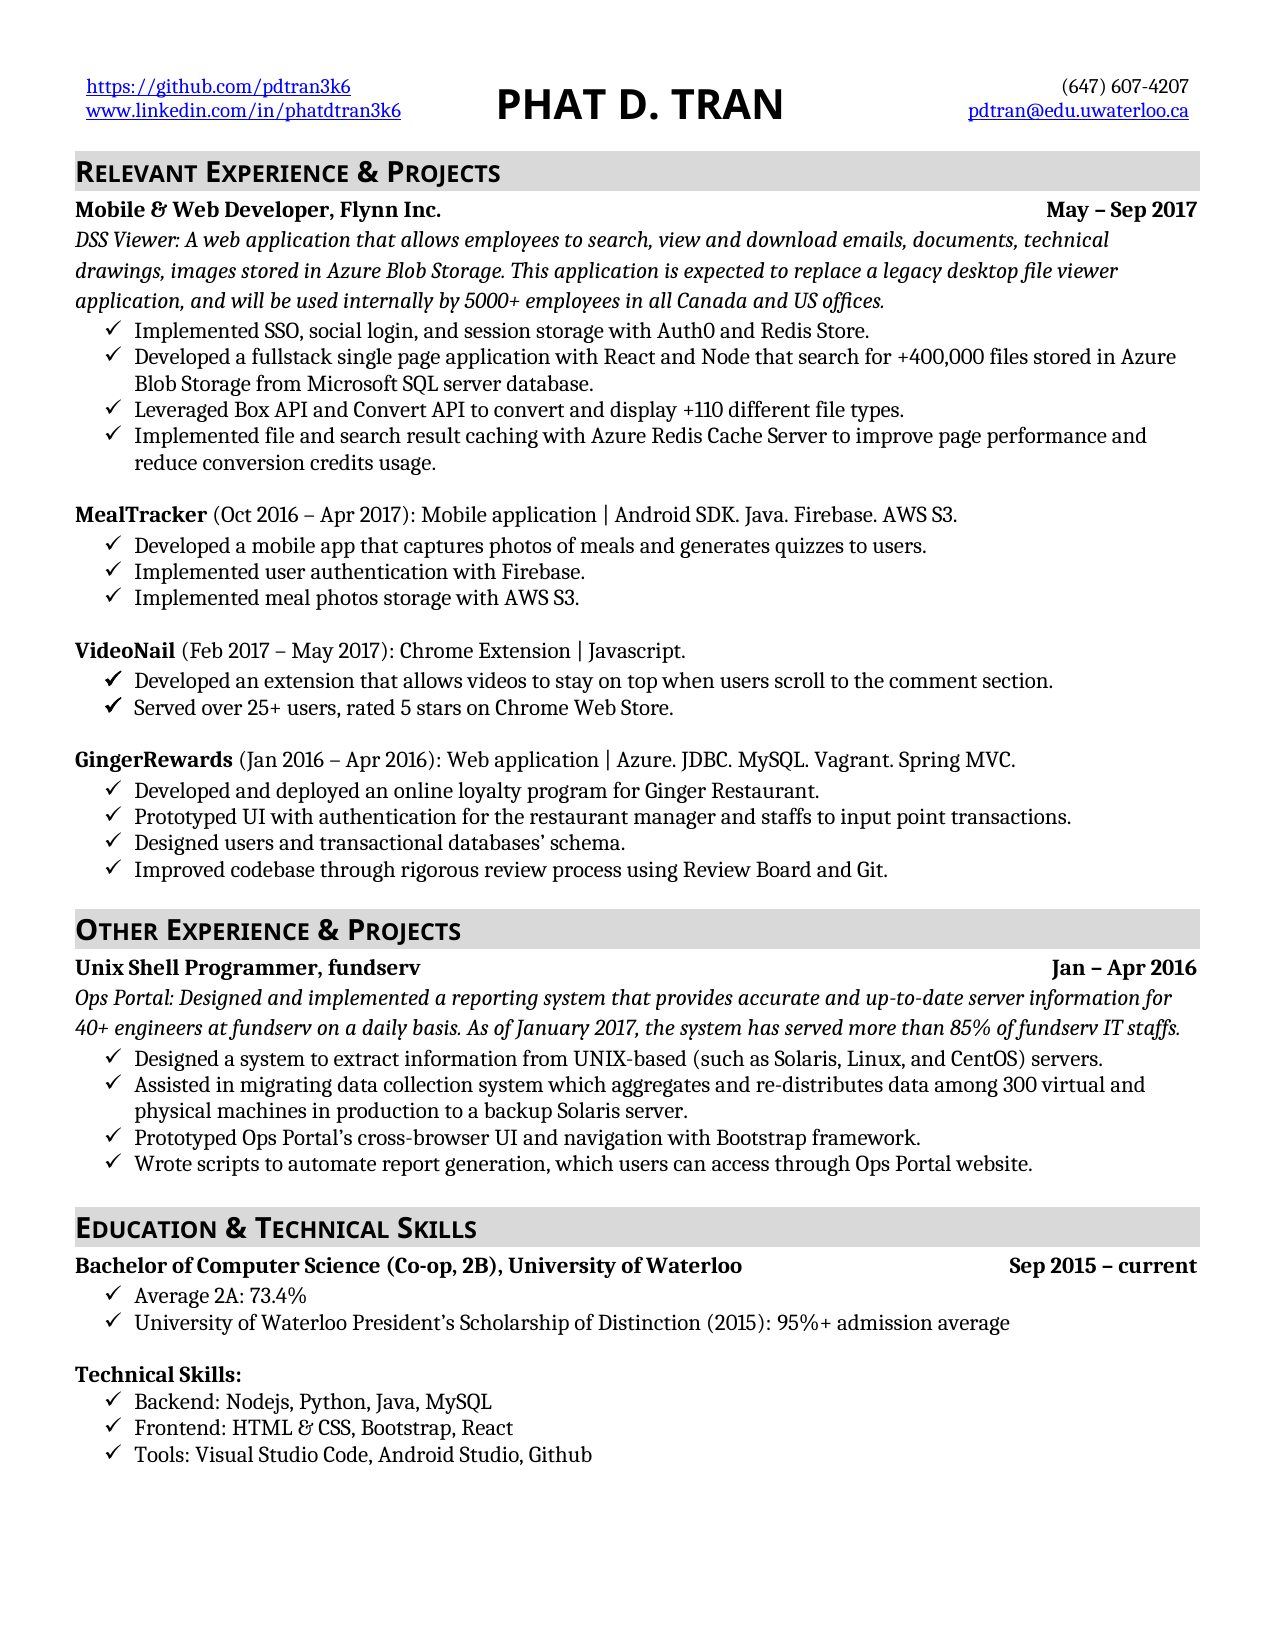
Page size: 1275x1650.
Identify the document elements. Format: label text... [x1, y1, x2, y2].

text GingerRewards (Jan 2016 – Apr 2016): Web application | Azure. JDBC. MySQL. Vagrant. Spring MVC. [75, 747, 1200, 773]
list Implemented meal photos storage with AWS S3. [103, 585, 1200, 612]
table_header https://github.com/pdtran3k6 www.linkedin.com/in/phatdtran3k6 [75, 75, 456, 132]
text Technical Skills: [75, 1362, 1200, 1389]
table_header (647) 607-4207 pdtran@edu.uwaterloo.ca [825, 75, 1200, 132]
list Frontend: HTML & CSS, Bootstrap, React [103, 1415, 1200, 1441]
text Ops Portal: Designed and implemented a reporting system that provides accurate and up-to-date server information for 40+ engineers at fundserv on a daily basis. As of January 2017, the system has served more than 85% of fundserv IT staffs. [75, 985, 1200, 1042]
text Mobile & Web Developer, Flynn Inc. May – Sep 2017 [75, 197, 1200, 223]
table_header PHAT D. TRAN [456, 75, 825, 132]
list Developed an extension that allows videos to stay on top when users scroll to the comment section. [103, 668, 1200, 694]
text Education & Technical Skills [75, 1207, 1200, 1247]
list Designed a system to extract information from UNIX-based (such as Solaris, Linux, and CentOS) servers. [103, 1045, 1200, 1072]
list Leveraged Box API and Convert API to convert and display +110 different file types. [103, 397, 1200, 423]
list Wrote scripts to automate report generation, which users can access through Ops Portal website. [103, 1151, 1200, 1177]
text Other Experience & Projects [75, 909, 1200, 949]
text Unix Shell Programmer, fundserv Jan – Apr 2016 [75, 955, 1200, 981]
list Prototyped Ops Portal’s cross-browser UI and navigation with Bootstrap framework. [103, 1124, 1200, 1151]
list Developed a fullstack single page application with React and Node that search for +400,000 files stored in Azure Blob Storage from Microsoft SQL server database. [103, 344, 1200, 397]
list Developed a mobile app that captures photos of meals and generates quizzes to users. [103, 532, 1200, 559]
text DSS Viewer: A web application that allows employees to search, view and download emails, documents, technical drawings, images stored in Azure Blob Storage. This application is expected to replace a legacy desktop file viewer application, and will be used internally by 5000+ employees in all Canada and US offices. [75, 227, 1200, 314]
list University of Waterloo President’s Scholarship of Distinction (2015): 95%+ admission average [103, 1309, 1200, 1336]
text Relevant Experience & Projects [75, 151, 1200, 191]
list Tools: Visual Studio Code, Android Studio, Github [103, 1441, 1200, 1468]
list Implemented user authentication with Firebase. [103, 559, 1200, 585]
text Bachelor of Computer Science (Co-op, 2B), University of Waterloo Sep 2015 – current [75, 1253, 1200, 1279]
list Implemented file and search result caching with Azure Redis Cache Server to improve page performance and reduce conversion credits usage. [103, 423, 1200, 476]
list Improved codebase through rigorous review process using Review Board and Git. [103, 856, 1200, 883]
list Backend: Nodejs, Python, Java, MySQL [103, 1389, 1200, 1415]
list Served over 25+ users, rated 5 stars on Chrome Web Store. [103, 694, 1200, 721]
list Average 2A: 73.4% [103, 1283, 1200, 1309]
text MealTracker (Oct 2016 – Apr 2017): Mobile application | Android SDK. Java. Firebase. AWS S3. [75, 502, 1200, 529]
list Assisted in migrating data collection system which aggregates and re-distributes data among 300 virtual and physical machines in production to a backup Solaris server. [103, 1072, 1200, 1124]
list Prototyped UI with authentication for the restaurant manager and staffs to input point transactions. [103, 804, 1200, 830]
list Developed and deployed an online loyalty program for Ginger Restaurant. [103, 777, 1200, 804]
list Designed users and transactional databases’ schema. [103, 830, 1200, 856]
text VideoNail (Feb 2017 – May 2017): Chrome Extension | Javascript. [75, 638, 1200, 664]
list Implemented SSO, social login, and session storage with Auth0 and Redis Store. [103, 318, 1200, 344]
